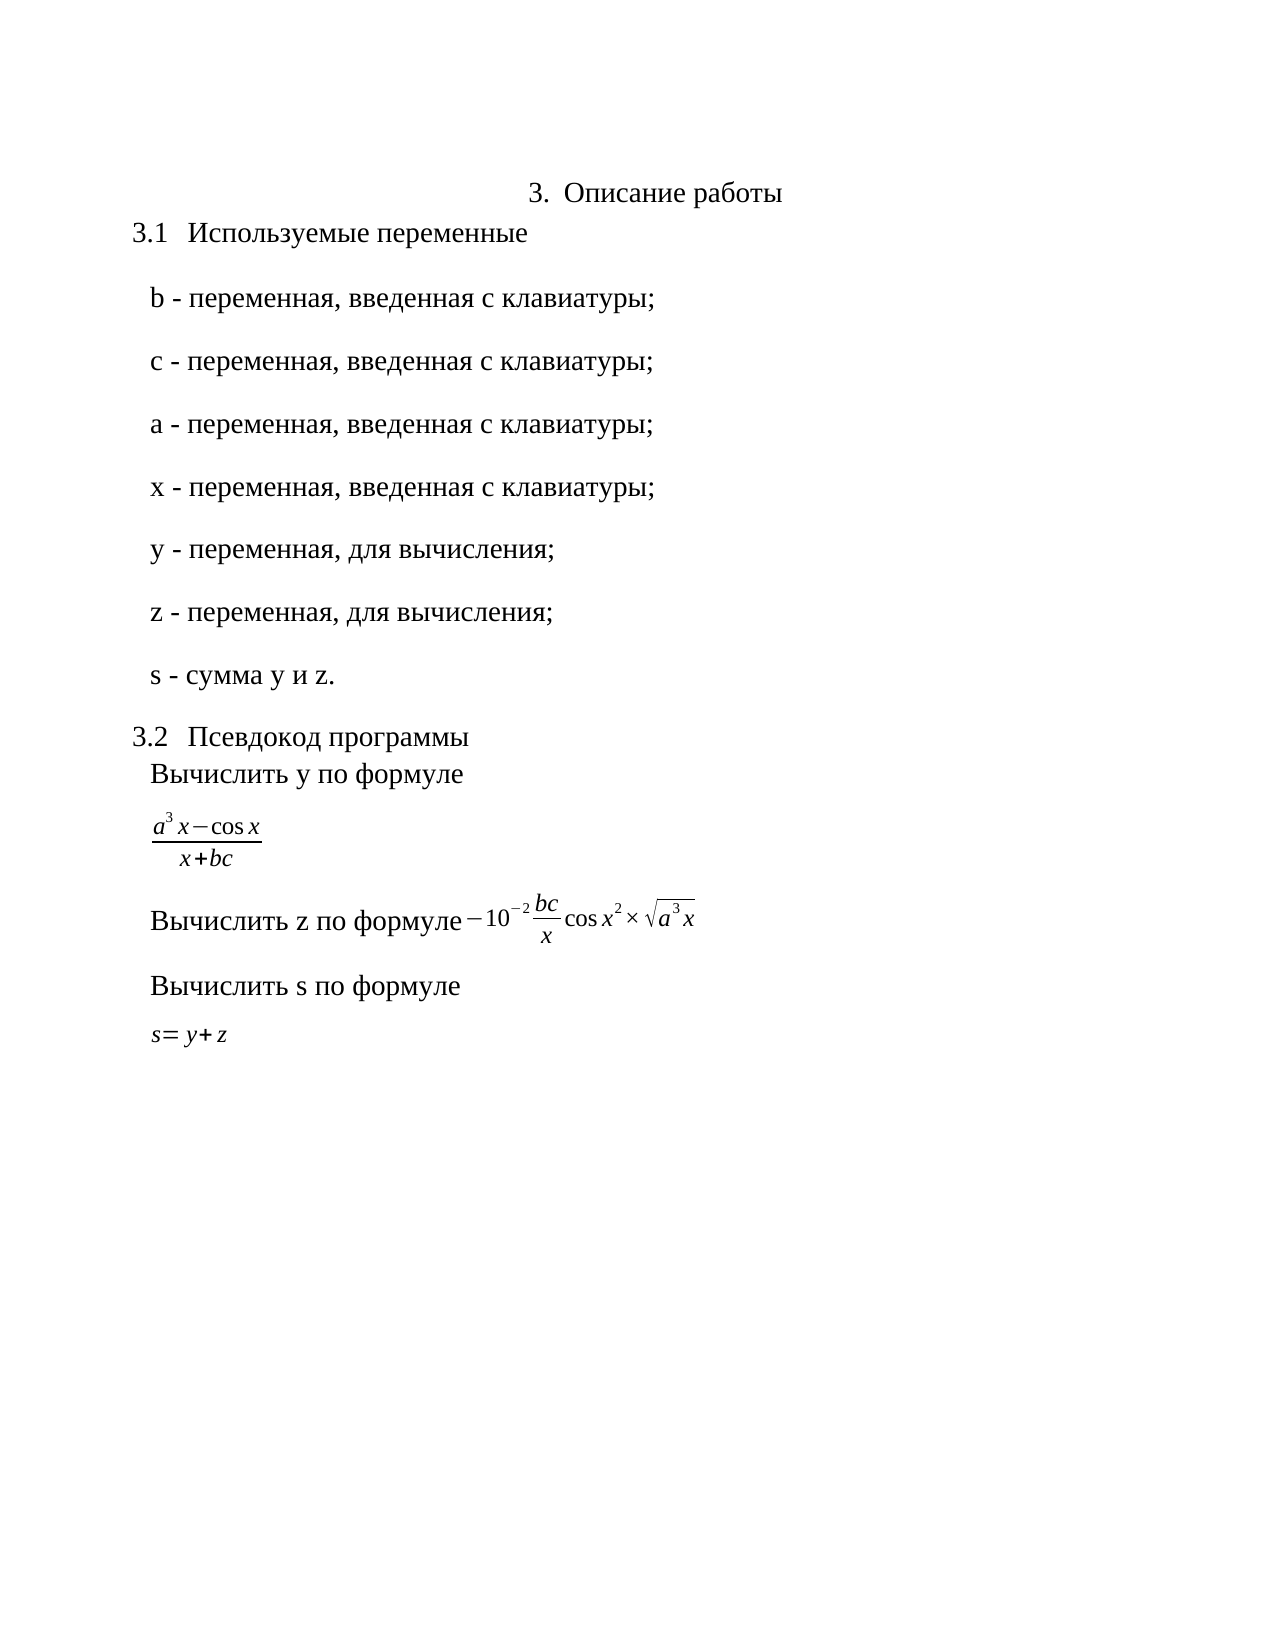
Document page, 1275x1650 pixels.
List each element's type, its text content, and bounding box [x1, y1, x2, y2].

text z - переменная, для вычисления; [150, 594, 1125, 628]
subtitle Псевдокод программы [150, 719, 1125, 753]
text a - переменная, введенная с клавиатуры; [150, 406, 1125, 439]
text Вычислить s по формуле [150, 968, 1125, 1002]
text y - переменная, для вычисления; [150, 531, 1125, 565]
text b - переменная, введенная с клавиатуры; [150, 281, 1125, 314]
text x - переменная, введенная с клавиатуры; [150, 469, 1125, 502]
text Вычислить y по формуле [150, 756, 1125, 789]
text Вычислить z по формуле [150, 890, 1125, 949]
text s - сумма y и z. [150, 657, 1125, 690]
subtitle Используемые переменные [150, 215, 1125, 249]
subtitle Описание работы [185, 175, 1125, 208]
text c - переменная, введенная с клавиатуры; [150, 343, 1125, 377]
